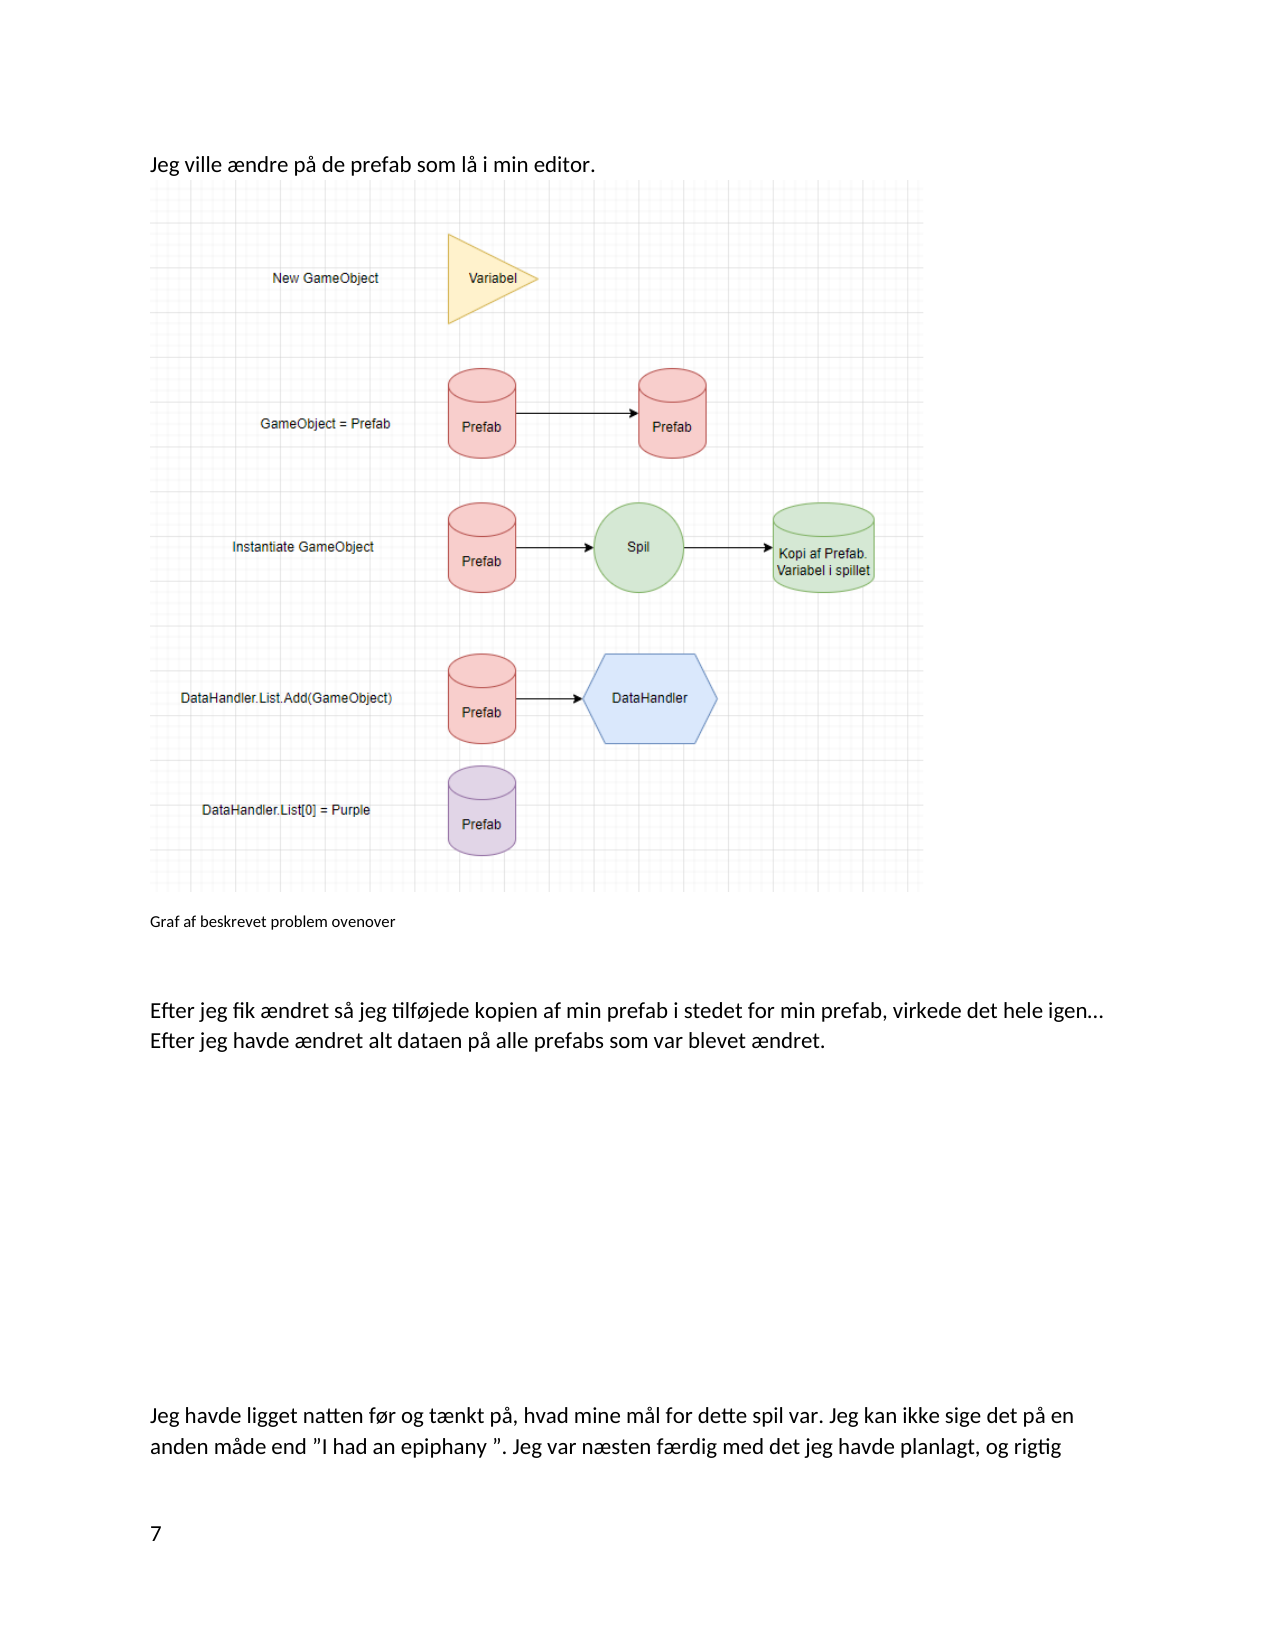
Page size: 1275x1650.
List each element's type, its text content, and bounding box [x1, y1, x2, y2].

text Graf af beskrevet problem ovenover [150, 911, 1125, 931]
text Efter jeg fik ændret så jeg tilføjede kopien af min prefab i stedet for min prefab, virkede det hele igen… Efter jeg havde ændret alt dataen på alle prefabs som var blevet ændret. [150, 996, 1125, 1054]
picture [150, 180, 924, 892]
